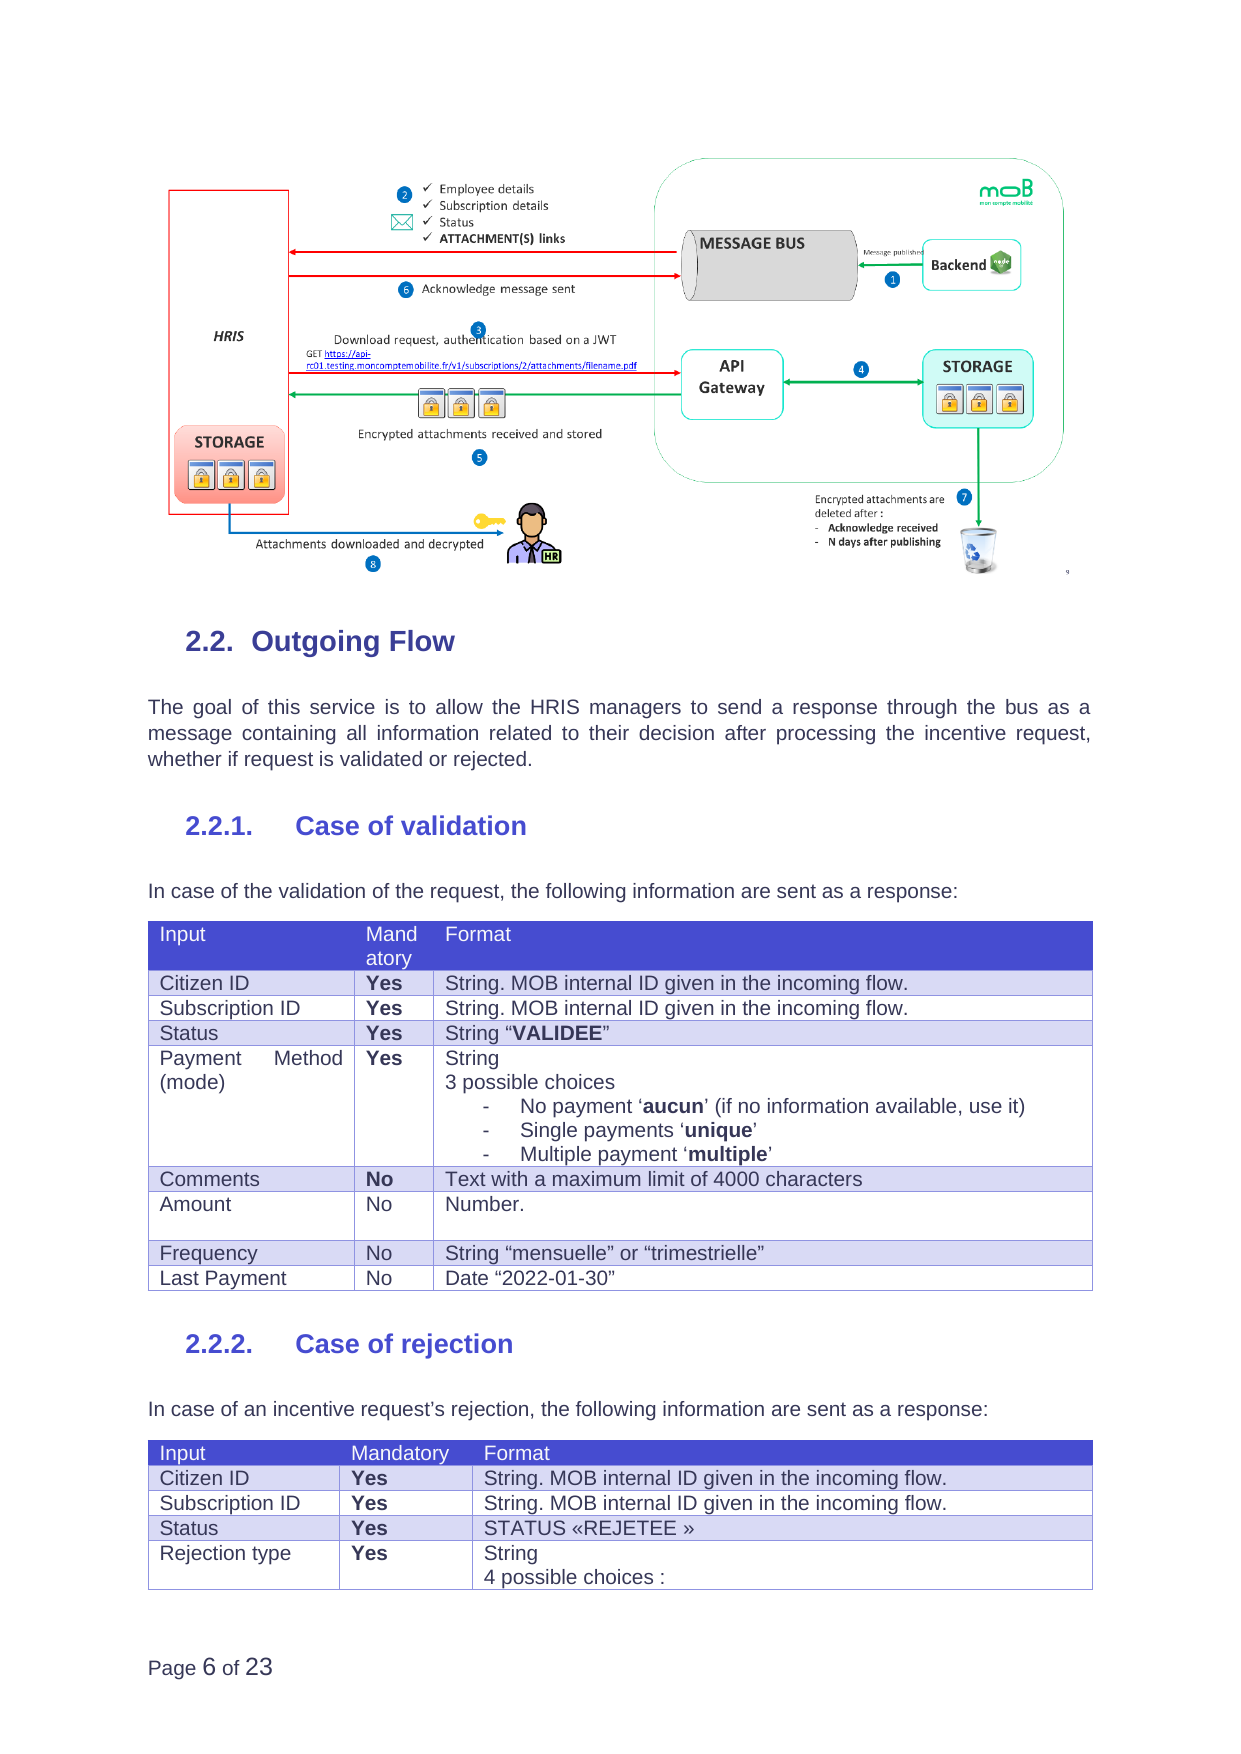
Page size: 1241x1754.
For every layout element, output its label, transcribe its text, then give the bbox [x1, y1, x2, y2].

table_header Input [149, 922, 354, 970]
table_cell Yes [340, 1516, 472, 1540]
table_header Mandatory [355, 922, 433, 970]
table_header Format [473, 1441, 1092, 1465]
subtitle Case of rejection [185, 1328, 1093, 1360]
table_cell Payment Method (mode) [149, 1046, 354, 1166]
table_cell No [355, 1266, 433, 1290]
table_cell Status [149, 1516, 339, 1540]
table_cell Number. [434, 1192, 1092, 1240]
table_header Input [149, 1441, 339, 1465]
table_cell Amount [149, 1192, 354, 1240]
table_cell No [355, 1167, 433, 1191]
table_cell Last Payment [149, 1266, 354, 1290]
table_cell Citizen ID [149, 971, 354, 995]
subtitle Case of validation [185, 810, 1093, 841]
table_cell Yes [355, 971, 433, 995]
text In case of an incentive request’s rejection, the following information are sent as a response: [148, 1397, 1093, 1421]
table_cell Date “2022-01-30” [434, 1266, 1092, 1290]
table_cell Rejection type [149, 1541, 339, 1589]
table_cell String. MOB internal ID given in the incoming flow. [473, 1491, 1092, 1515]
table_header Mandatory [340, 1441, 472, 1465]
subtitle Outgoing Flow [185, 624, 1093, 657]
text The goal of this service is to allow the HRIS managers to send a response through the bus as a message containing all information related to their decision after processing the incentive request, whether if request is validated or rejected. [148, 695, 1093, 771]
picture [147, 147, 1093, 585]
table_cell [473, 1541, 1092, 1589]
table_cell String. MOB internal ID given in the incoming flow. [473, 1466, 1092, 1490]
table_cell Frequency [149, 1241, 354, 1265]
table_cell Comments [149, 1167, 354, 1191]
table_cell Yes [340, 1491, 472, 1515]
table_cell Yes [355, 1046, 433, 1166]
table_cell Citizen ID [149, 1466, 339, 1490]
table_cell String “VALIDEE” [434, 1021, 1092, 1045]
table_cell Yes [355, 1021, 433, 1045]
table_cell Text with a maximum limit of 4000 characters [434, 1167, 1092, 1191]
table_cell String “mensuelle” or “trimestrielle” [434, 1241, 1092, 1265]
text In case of the validation of the request, the following information are sent as a response: [148, 879, 1093, 903]
table_cell Yes [340, 1466, 472, 1490]
table_cell No [355, 1192, 433, 1240]
table_cell Status [149, 1021, 354, 1045]
table_cell String. MOB internal ID given in the incoming flow. [434, 996, 1092, 1020]
table_cell STATUS «REJETEE » [473, 1516, 1092, 1540]
table_header Format [434, 922, 1092, 970]
table_cell String. MOB internal ID given in the incoming flow. [434, 971, 1092, 995]
table_cell Subscription ID [149, 996, 354, 1020]
table_cell No [355, 1241, 433, 1265]
table_cell Yes [340, 1541, 472, 1589]
table_cell String 3 possible choices No payment ‘aucun’ (if no information available, use it) Single payments ‘unique’ Multiple payment ‘multiple’ [434, 1046, 1092, 1166]
table_cell Subscription ID [149, 1491, 339, 1515]
table_cell Yes [355, 996, 433, 1020]
